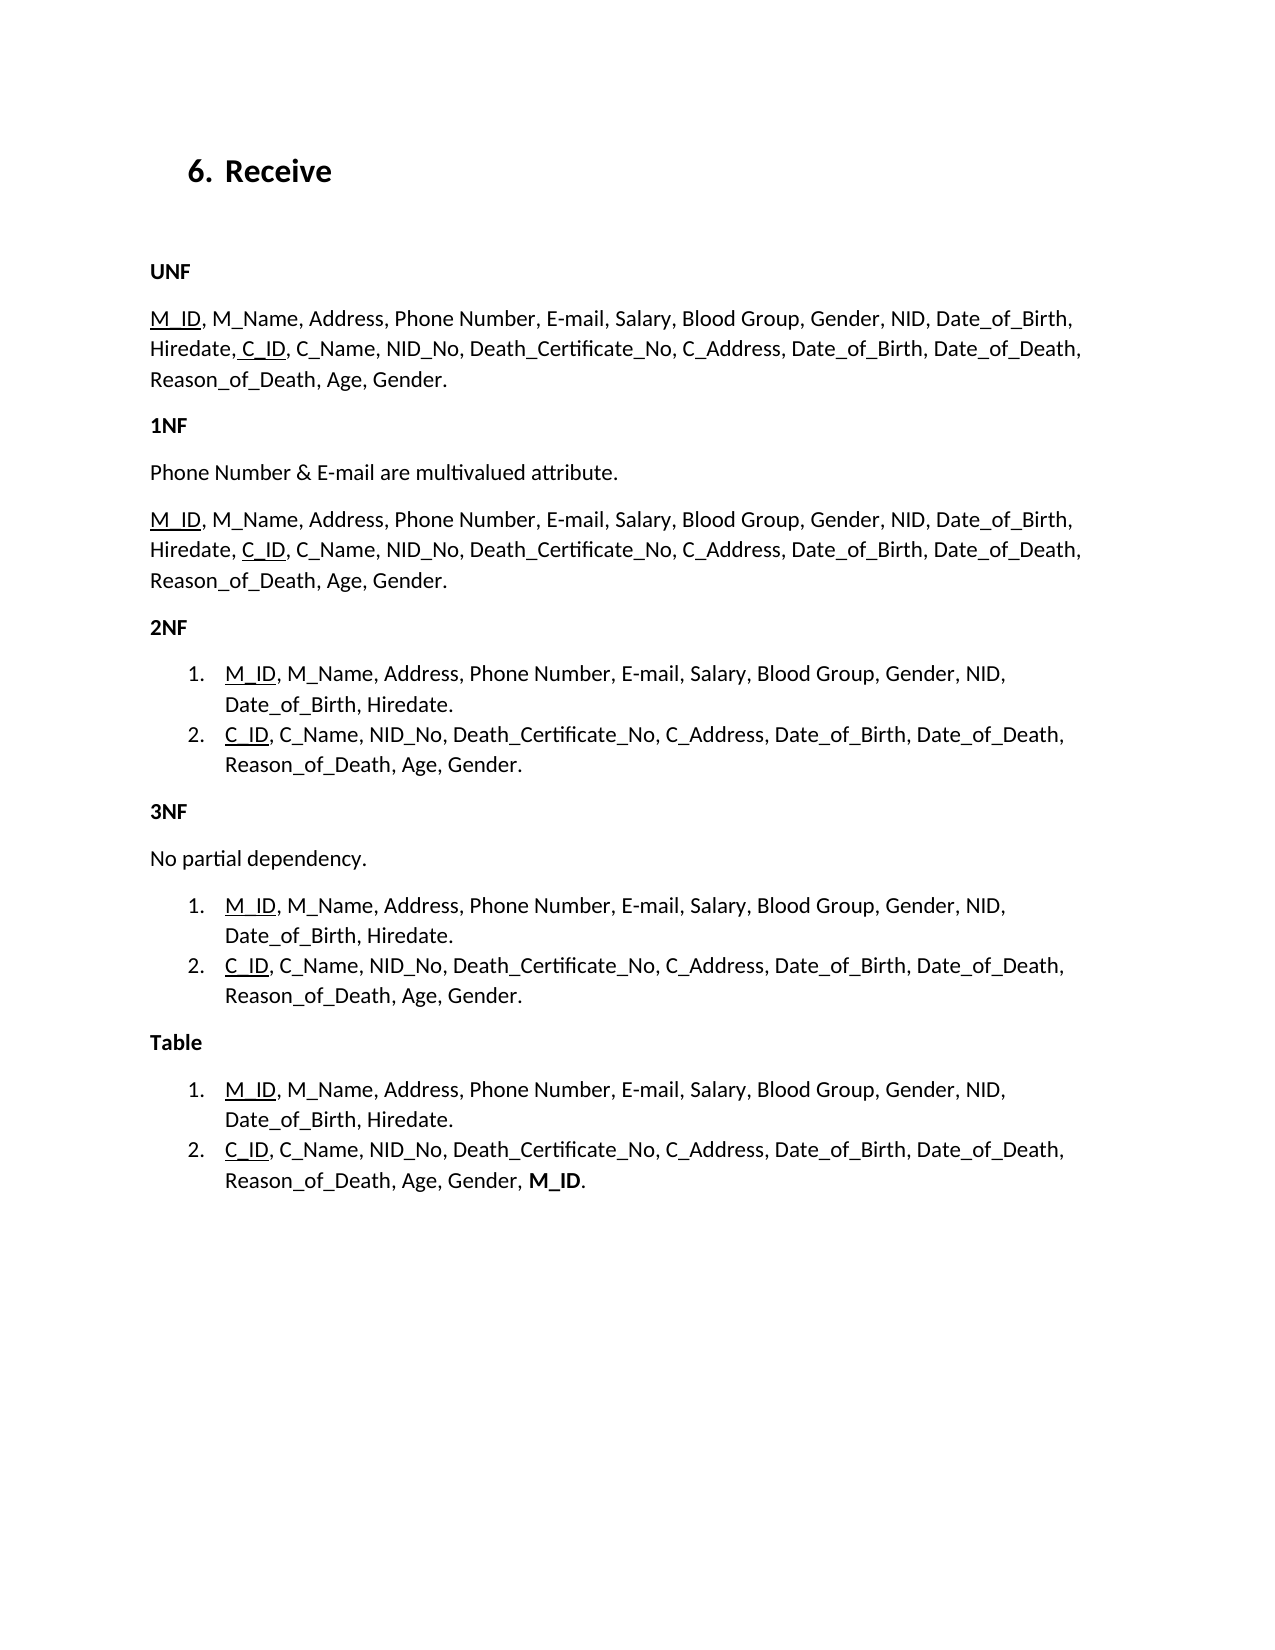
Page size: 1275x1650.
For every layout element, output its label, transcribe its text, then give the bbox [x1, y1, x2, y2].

list M_ID, M_Name, Address, Phone Number, E-mail, Salary, Blood Group, Gender, NID, Date_of_Birth, Hiredate. [187, 659, 1125, 718]
text 2NF [150, 613, 1125, 641]
text Table [150, 1028, 1125, 1056]
list M_ID, M_Name, Address, Phone Number, E-mail, Salary, Blood Group, Gender, NID, Date_of_Birth, Hiredate. [187, 1075, 1125, 1133]
list M_ID, M_Name, Address, Phone Number, E-mail, Salary, Blood Group, Gender, NID, Date_of_Birth, Hiredate. [187, 891, 1125, 949]
list C_ID, C_Name, NID_No, Death_Certificate_No, C_Address, Date_of_Birth, Date_of_Death, Reason_of_Death, Age, Gender. [187, 951, 1125, 1009]
text No partial dependency. [150, 844, 1125, 872]
text 1NF [150, 412, 1125, 440]
text UNF [150, 257, 1125, 286]
list C_ID, C_Name, NID_No, Death_Certificate_No, C_Address, Date_of_Birth, Date_of_Death, Reason_of_Death, Age, Gender, M_ID. [187, 1136, 1125, 1194]
list C_ID, C_Name, NID_No, Death_Certificate_No, C_Address, Date_of_Birth, Date_of_Death, Reason_of_Death, Age, Gender. [187, 720, 1125, 778]
text Phone Number & E-mail are multivalued attribute. [150, 458, 1125, 487]
text 3NF [150, 797, 1125, 825]
list Receive [187, 150, 1125, 191]
text M_ID, M_Name, Address, Phone Number, E-mail, Salary, Blood Group, Gender, NID, Date_of_Birth, Hiredate, C_ID, C_Name, NID_No, Death_Certificate_No, C_Address, Date_of_Birth, Date_of_Death, Reason_of_Death, Age, Gender. [150, 505, 1125, 594]
text M_ID, M_Name, Address, Phone Number, E-mail, Salary, Blood Group, Gender, NID, Date_of_Birth, Hiredate, C_ID, C_Name, NID_No, Death_Certificate_No, C_Address, Date_of_Birth, Date_of_Death, Reason_of_Death, Age, Gender. [150, 304, 1125, 393]
